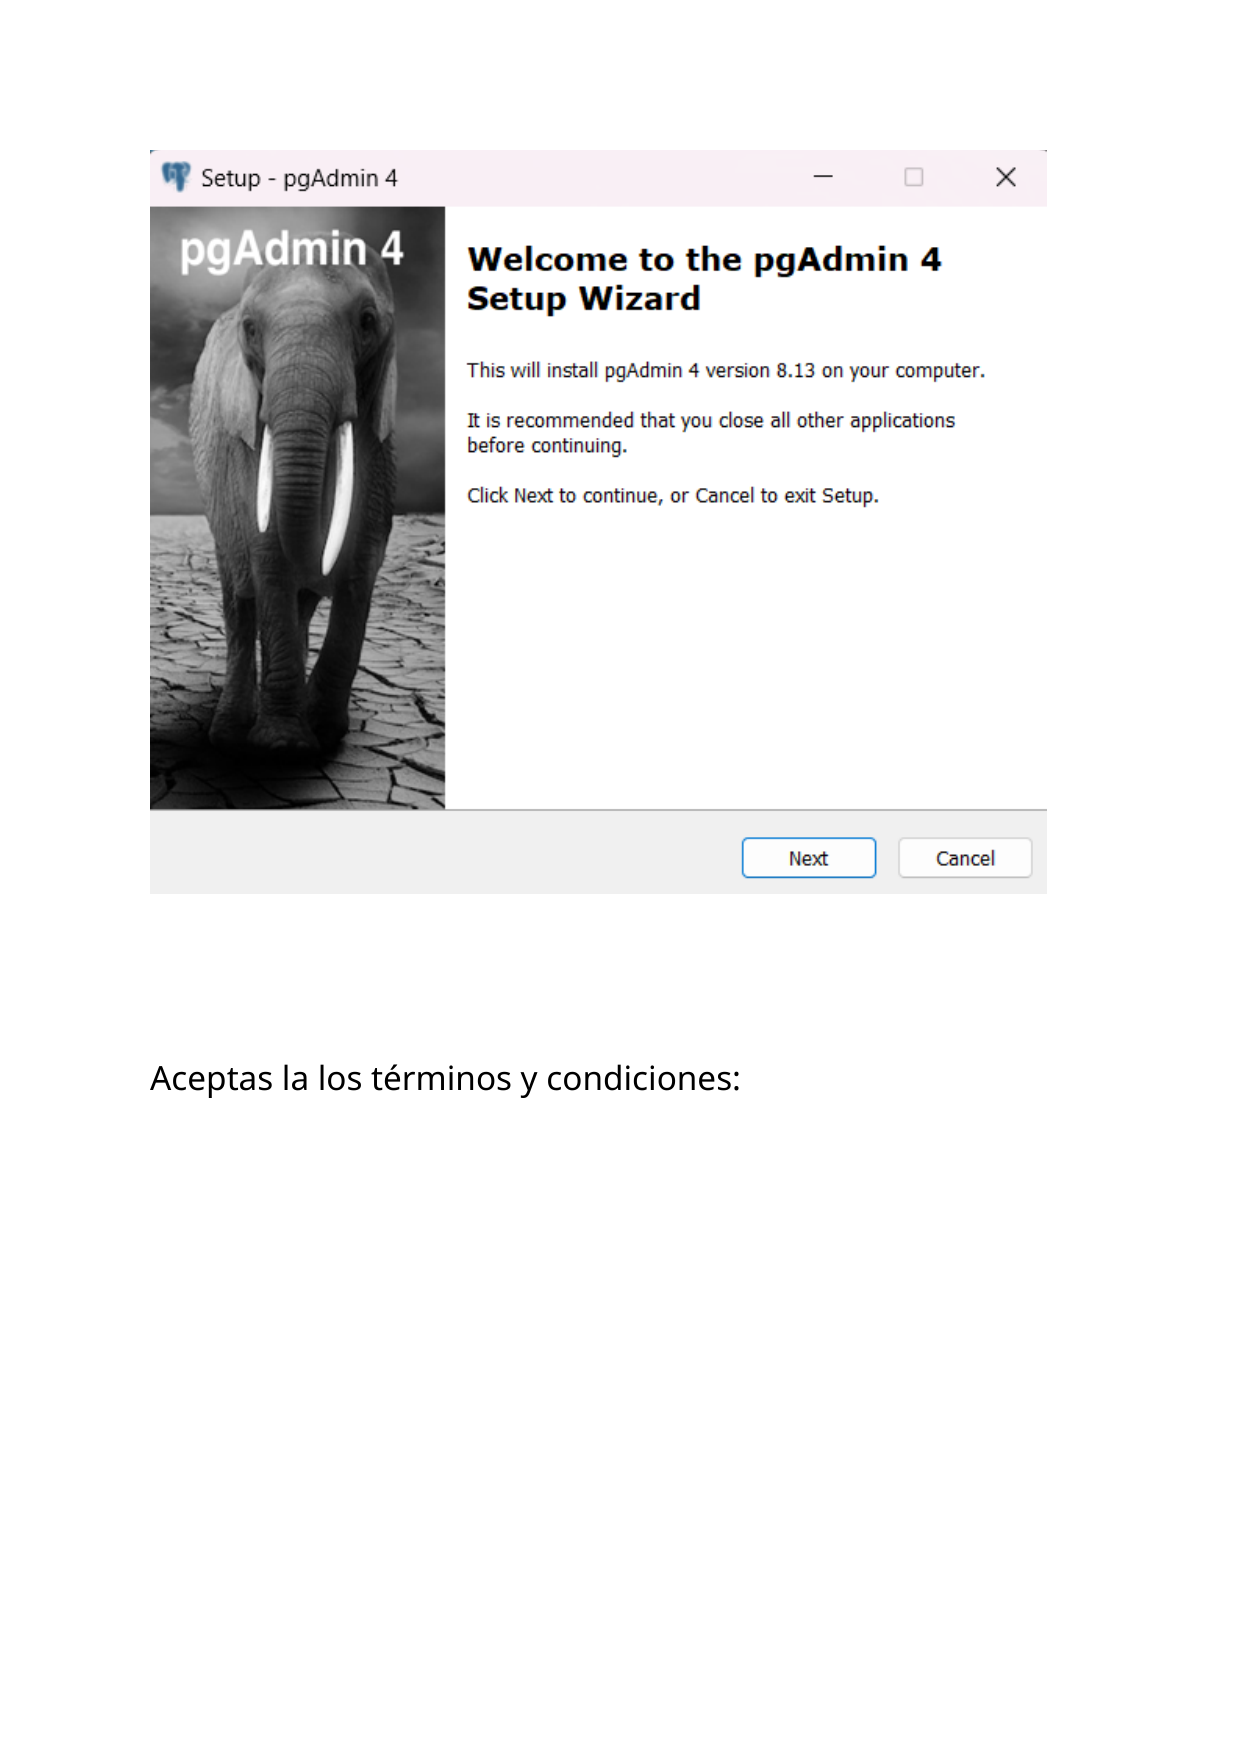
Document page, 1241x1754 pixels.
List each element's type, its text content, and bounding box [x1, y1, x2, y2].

text Aceptas la los términos y condiciones: [150, 1054, 1090, 1100]
picture [150, 150, 1047, 894]
